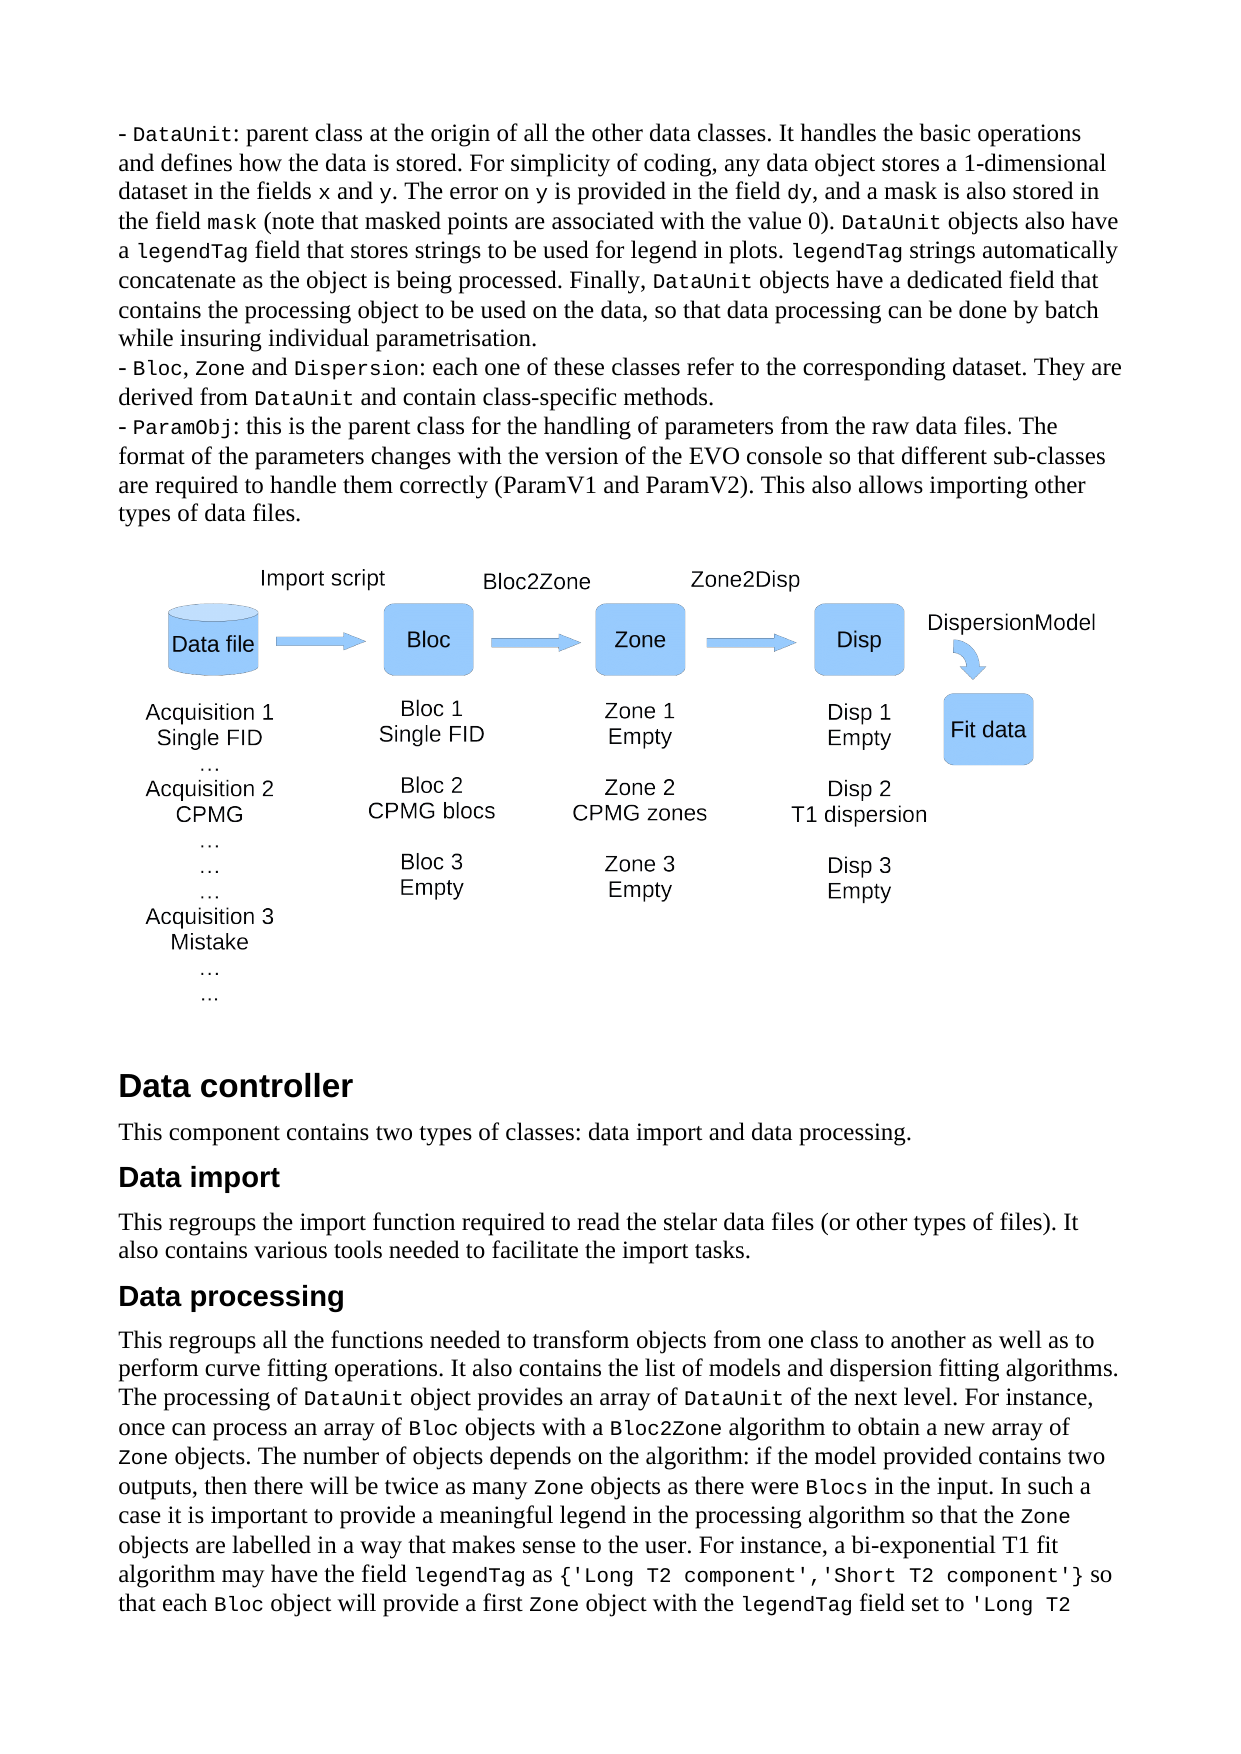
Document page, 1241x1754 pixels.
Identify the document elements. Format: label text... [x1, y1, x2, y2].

text This regroups the import function required to read the stelar data files (or other types of files). It also contains various tools needed to facilitate the import tasks. [118, 1207, 1122, 1264]
text - ParamObj: this is the parent class for the handling of parameters from the raw data files. The format of the parameters changes with the version of the EVO console so that different sub-classes are required to handle them correctly (ParamV1 and ParamV2). This also allows importing other types of data files. [118, 411, 1122, 527]
subtitle Data import [118, 1161, 1122, 1194]
subtitle Data processing [118, 1279, 1122, 1312]
picture [118, 556, 1123, 1017]
text - DataUnit: parent class at the origin of all the other data classes. It handles the basic operations and defines how the data is stored. For simplicity of coding, any data object stores a 1-dimensional dataset in the fields x and y. The error on y is provided in the field dy, and a mask is also stored in the field mask (note that masked points are associated with the value 0). DataUnit objects also have a legendTag field that stores strings to be used for legend in plots. legendTag strings automatically concatenate as the object is being processed. Finally, DataUnit objects have a dedicated field that contains the processing object to be used on the data, so that data processing can be done by batch while insuring individual parametrisation. [118, 118, 1122, 352]
subtitle Data controller [118, 1066, 1122, 1105]
text This component contains two types of classes: data import and data processing. [118, 1117, 1122, 1146]
text - Bloc, Zone and Dispersion: each one of these classes refer to the corresponding dataset. They are derived from DataUnit and contain class-specific methods. [118, 352, 1122, 411]
